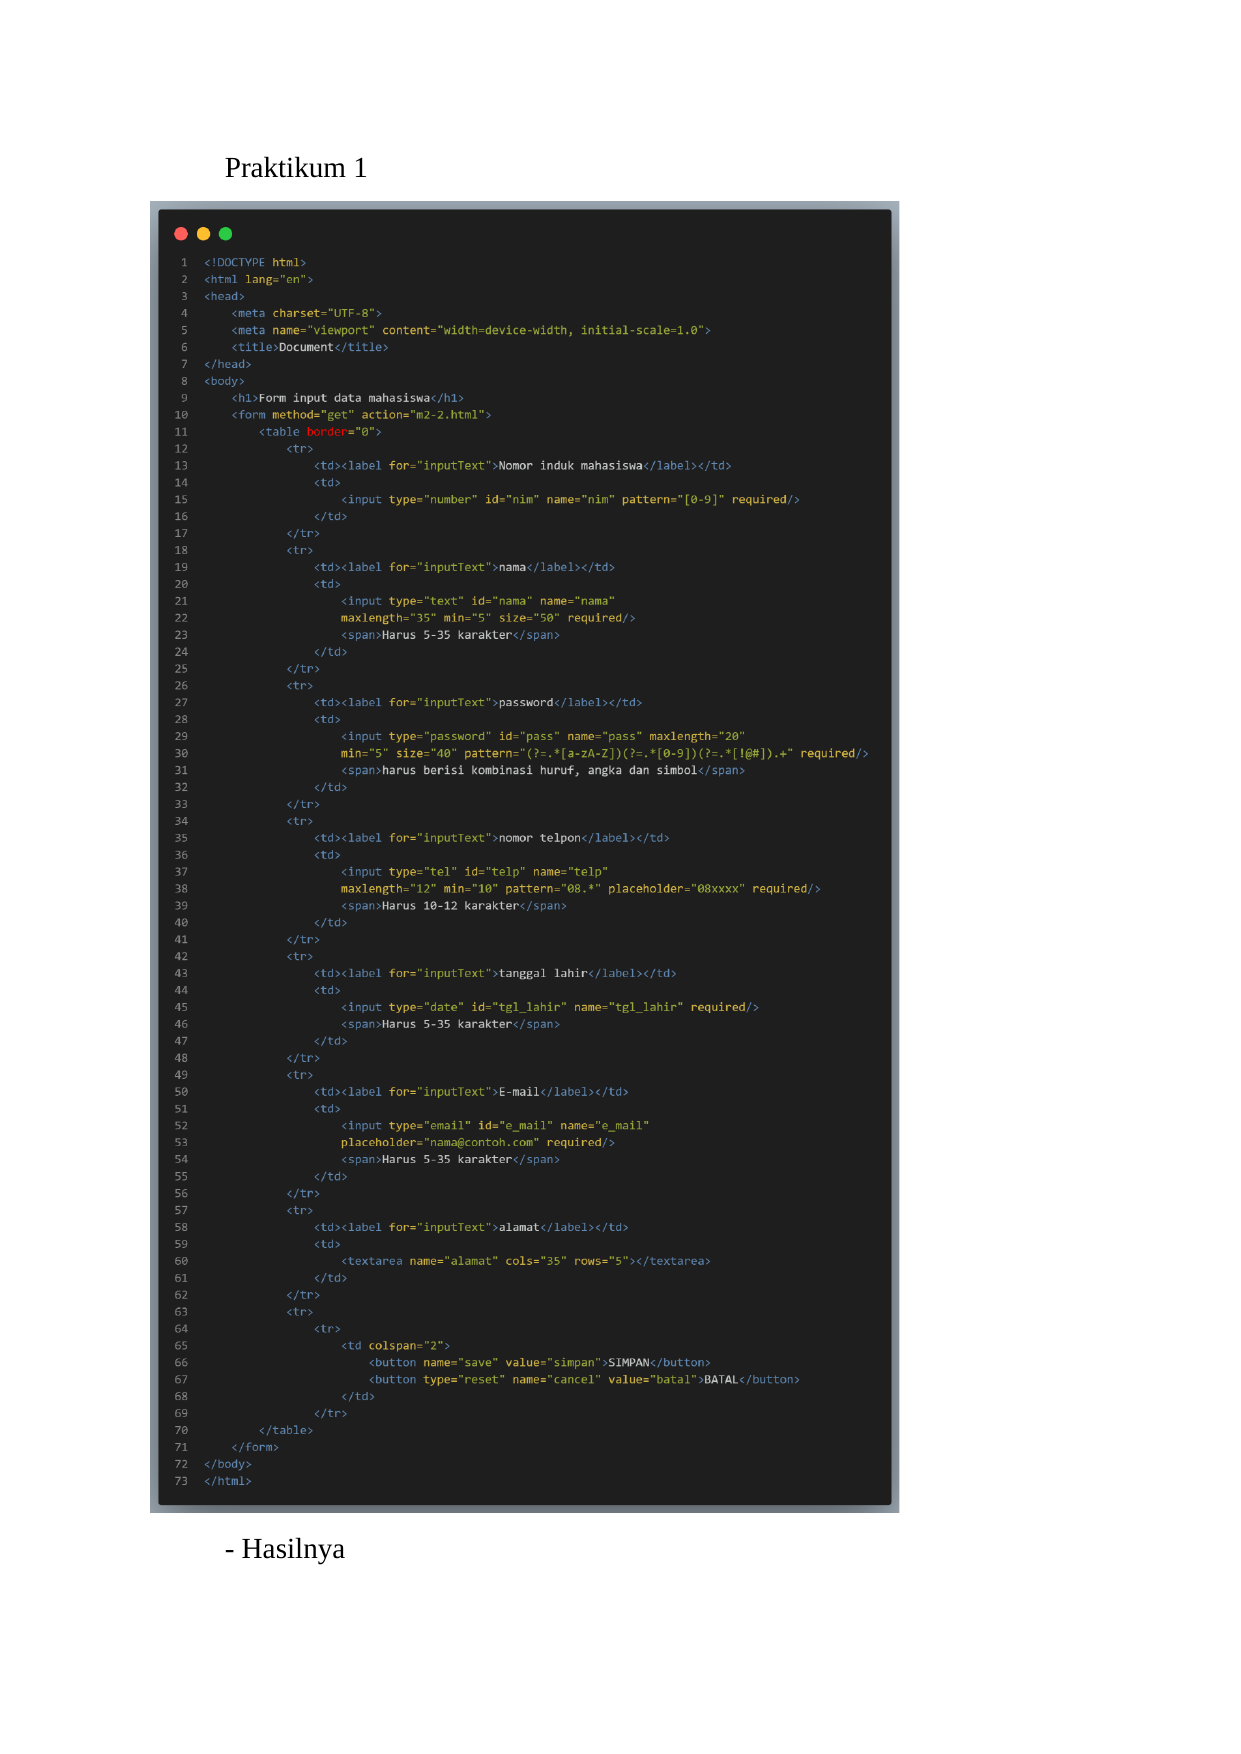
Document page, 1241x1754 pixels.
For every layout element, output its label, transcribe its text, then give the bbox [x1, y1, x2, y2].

subtitle - Hasilnya [224, 1531, 1090, 1564]
picture [150, 201, 900, 1513]
text Praktikum 1 [224, 150, 1084, 183]
